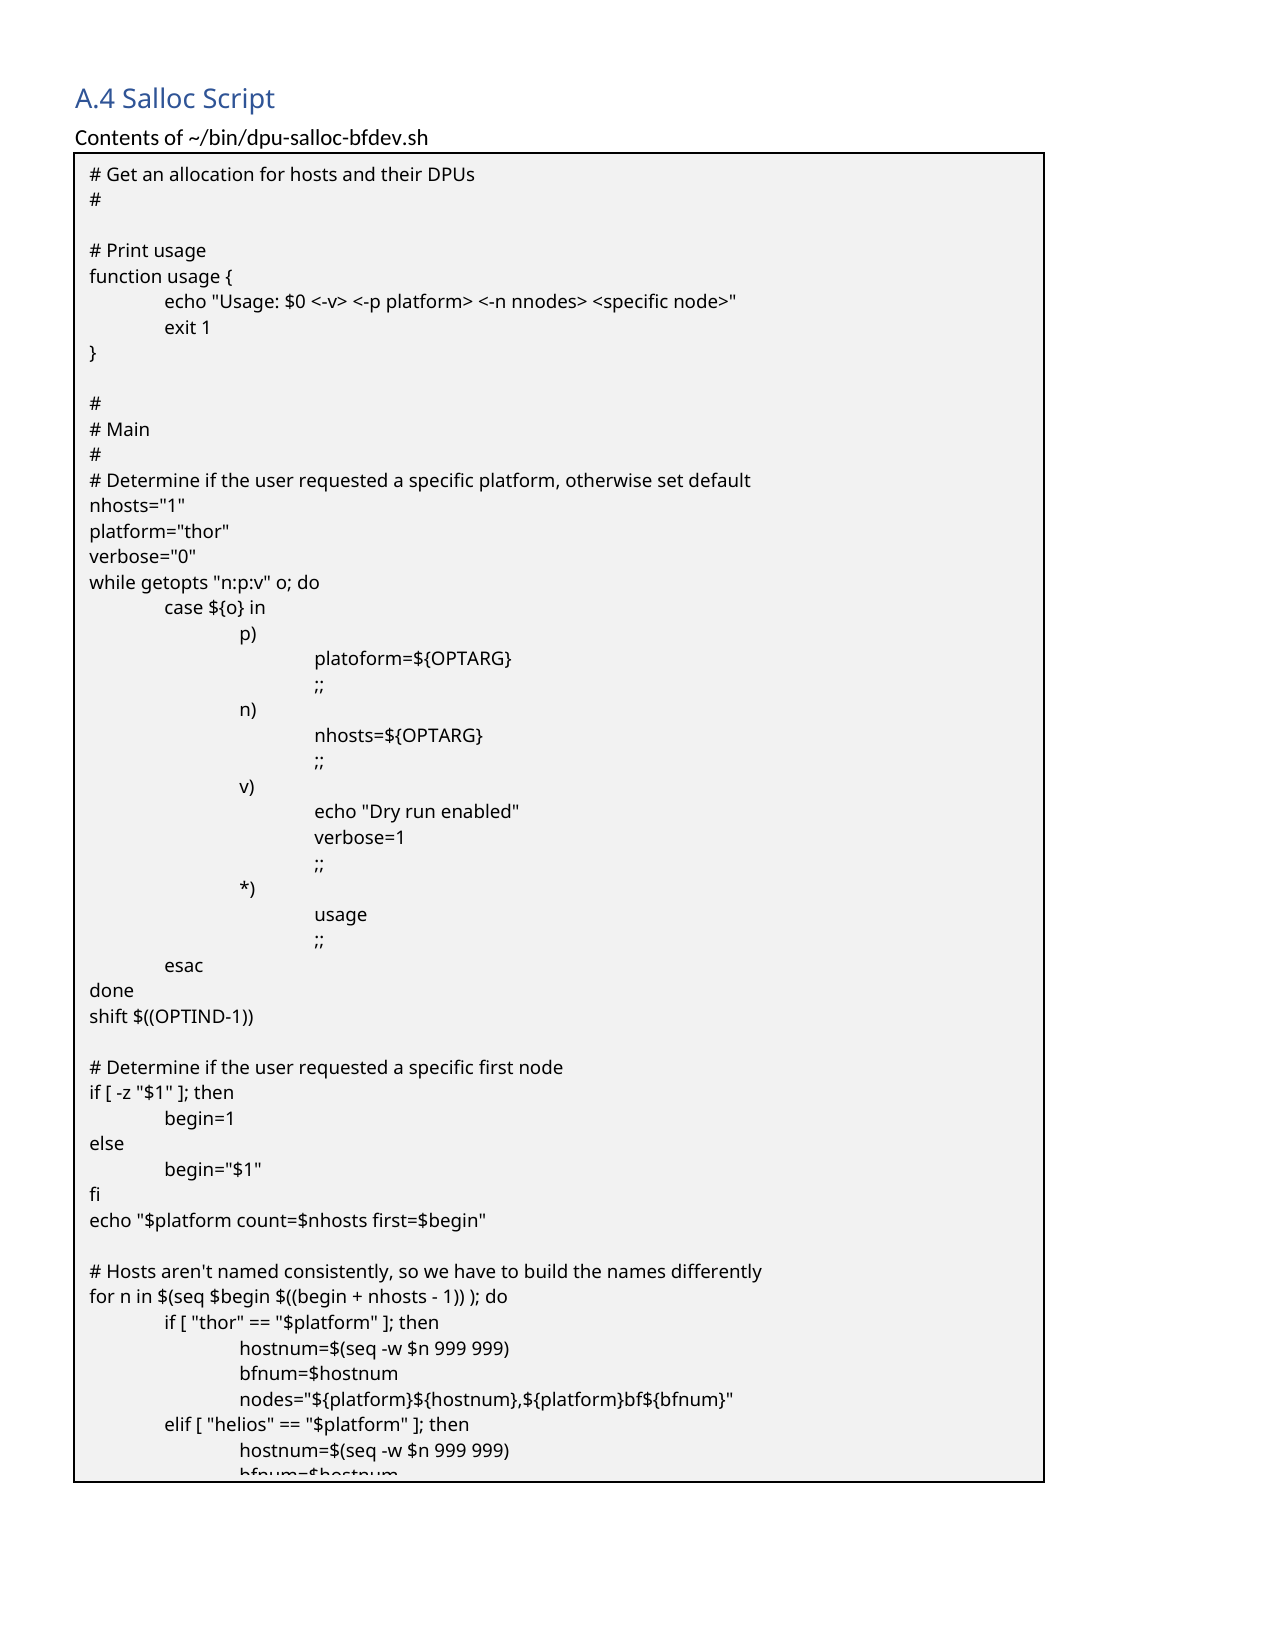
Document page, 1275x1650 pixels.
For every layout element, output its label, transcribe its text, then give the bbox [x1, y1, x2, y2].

subtitle Contents of ~/bin/dpu-salloc-bfdev.sh [75, 123, 1200, 151]
subtitle A.4 Salloc Script [75, 79, 1200, 116]
